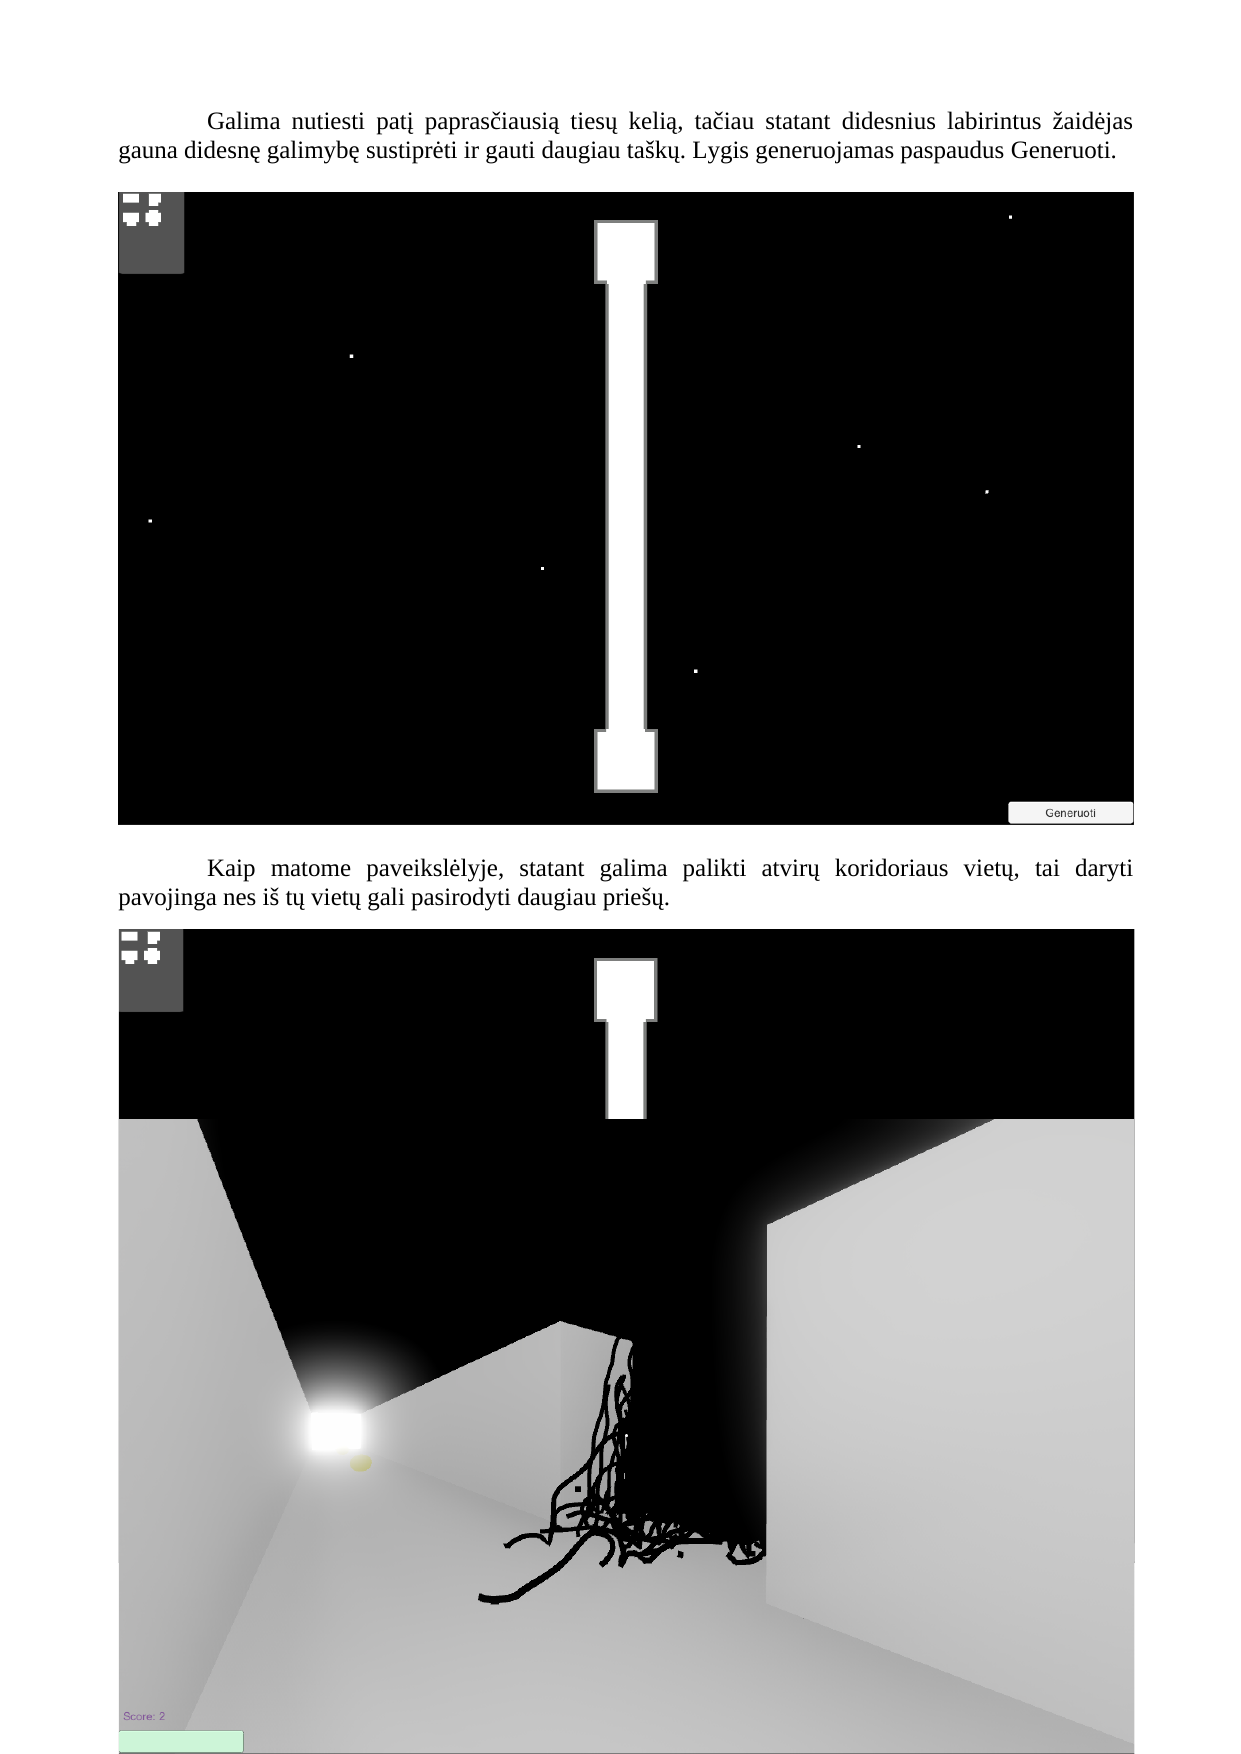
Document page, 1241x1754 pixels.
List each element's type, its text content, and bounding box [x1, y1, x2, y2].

text Kaip matome paveikslėlyje, statant galima palikti atvirų koridoriaus vietų, tai daryti pavojinga nes iš tų vietų gali pasirodyti daugiau priešų. [118, 853, 1134, 911]
picture [118, 192, 1134, 825]
picture [118, 929, 1135, 1754]
text Galima nutiesti patį paprasčiausią tiesų kelią, tačiau statant didesnius labirintus žaidėjas gauna didesnę galimybę sustiprėti ir gauti daugiau taškų. Lygis generuojamas paspaudus Generuoti. [118, 106, 1134, 164]
